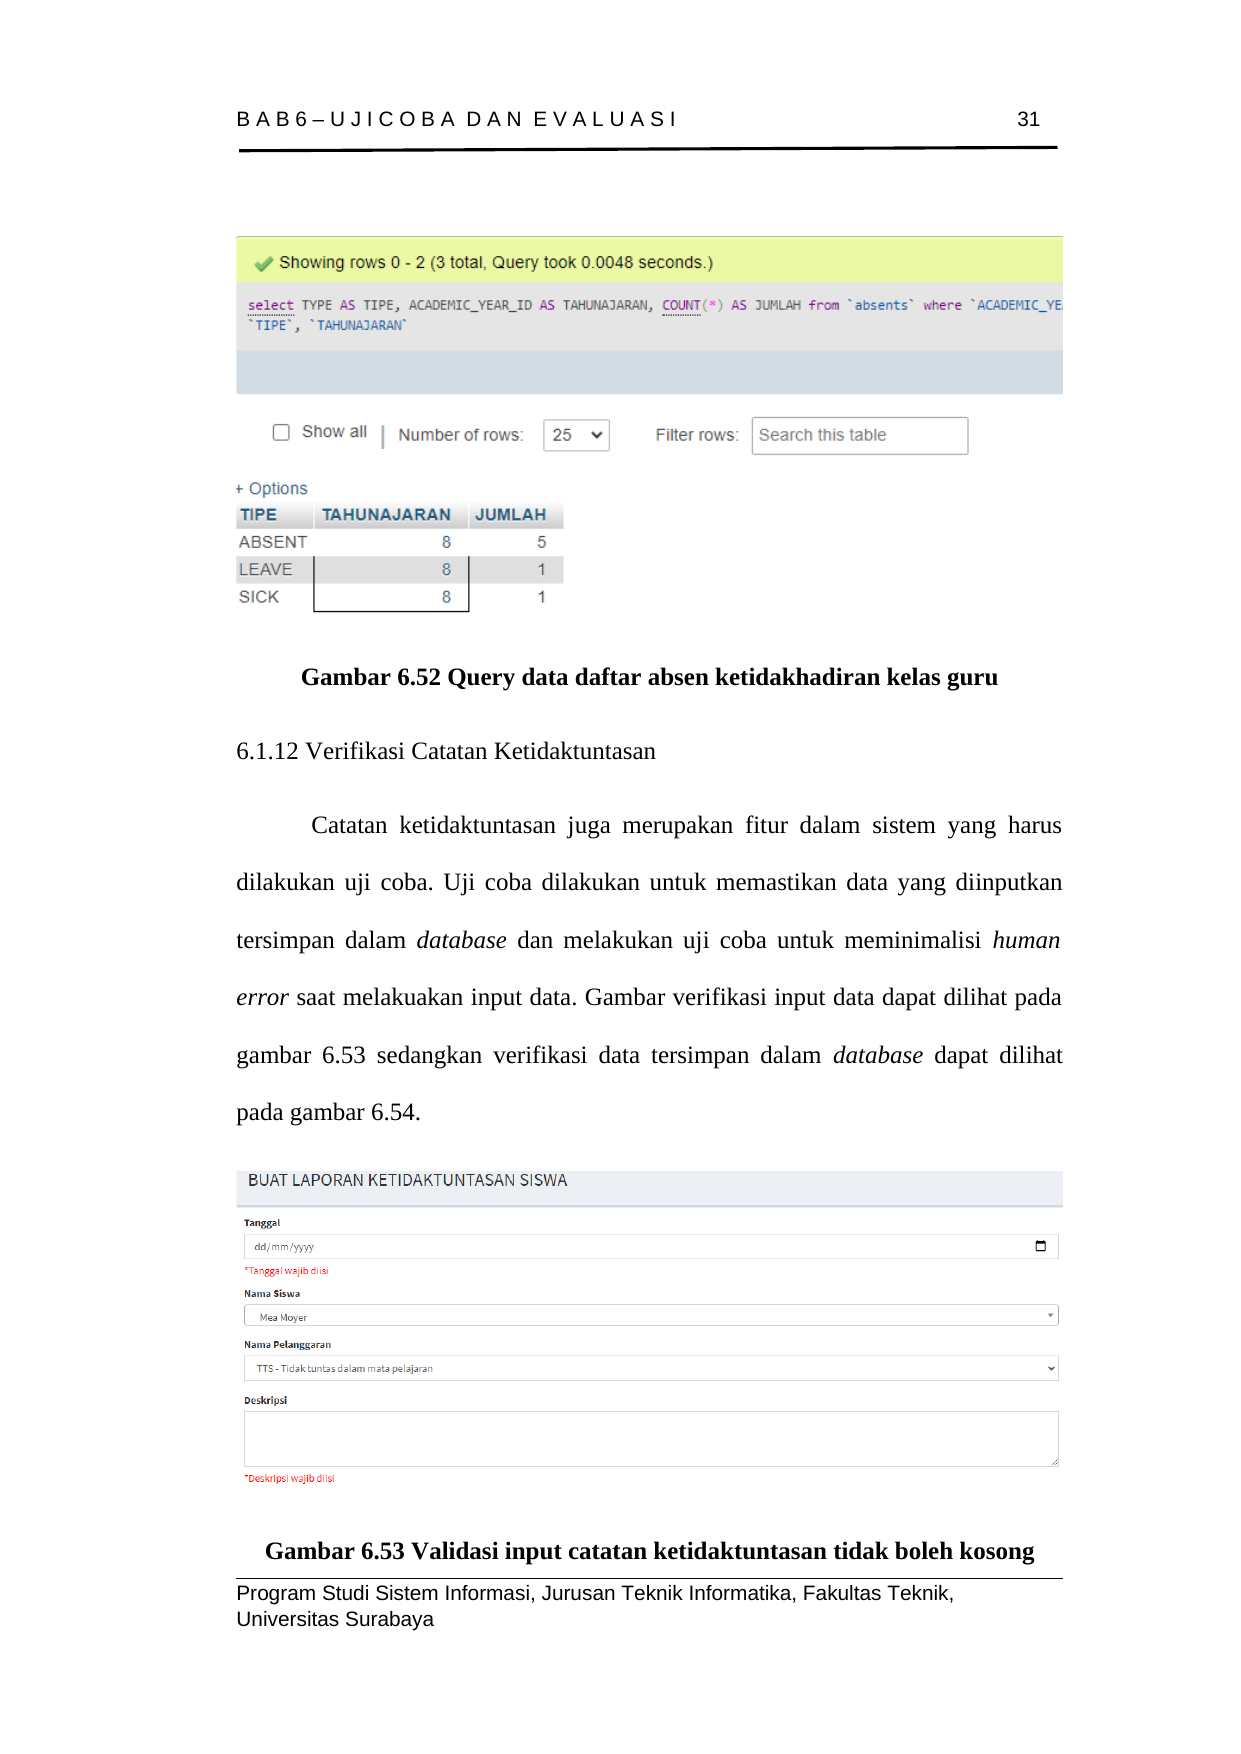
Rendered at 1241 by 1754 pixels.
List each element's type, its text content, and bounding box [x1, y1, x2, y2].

text 6.1.12 Verifikasi Catatan Ketidaktuntasan [236, 736, 1063, 764]
picture [236, 1171, 1063, 1492]
text Gambar 6.52 Query data daftar absen ketidakhadiran kelas guru [236, 662, 1063, 690]
text Catatan ketidaktuntasan juga merupakan fitur dalam sistem yang harus dilakukan uji coba. Uji coba dilakukan untuk memastikan data yang diinputkan tersimpan dalam database dan melakukan uji coba untuk meminimalisi human error saat melakuakan input data. Gambar verifikasi input data dapat dilihat pada gambar 6.53 sedangkan verifikasi data tersimpan dalam database dapat dilihat pada gambar 6.54. [236, 810, 1063, 1126]
text Gambar 6.53 Validasi input catatan ketidaktuntasan tidak boleh kosong [236, 1536, 1063, 1565]
picture [236, 236, 1063, 617]
